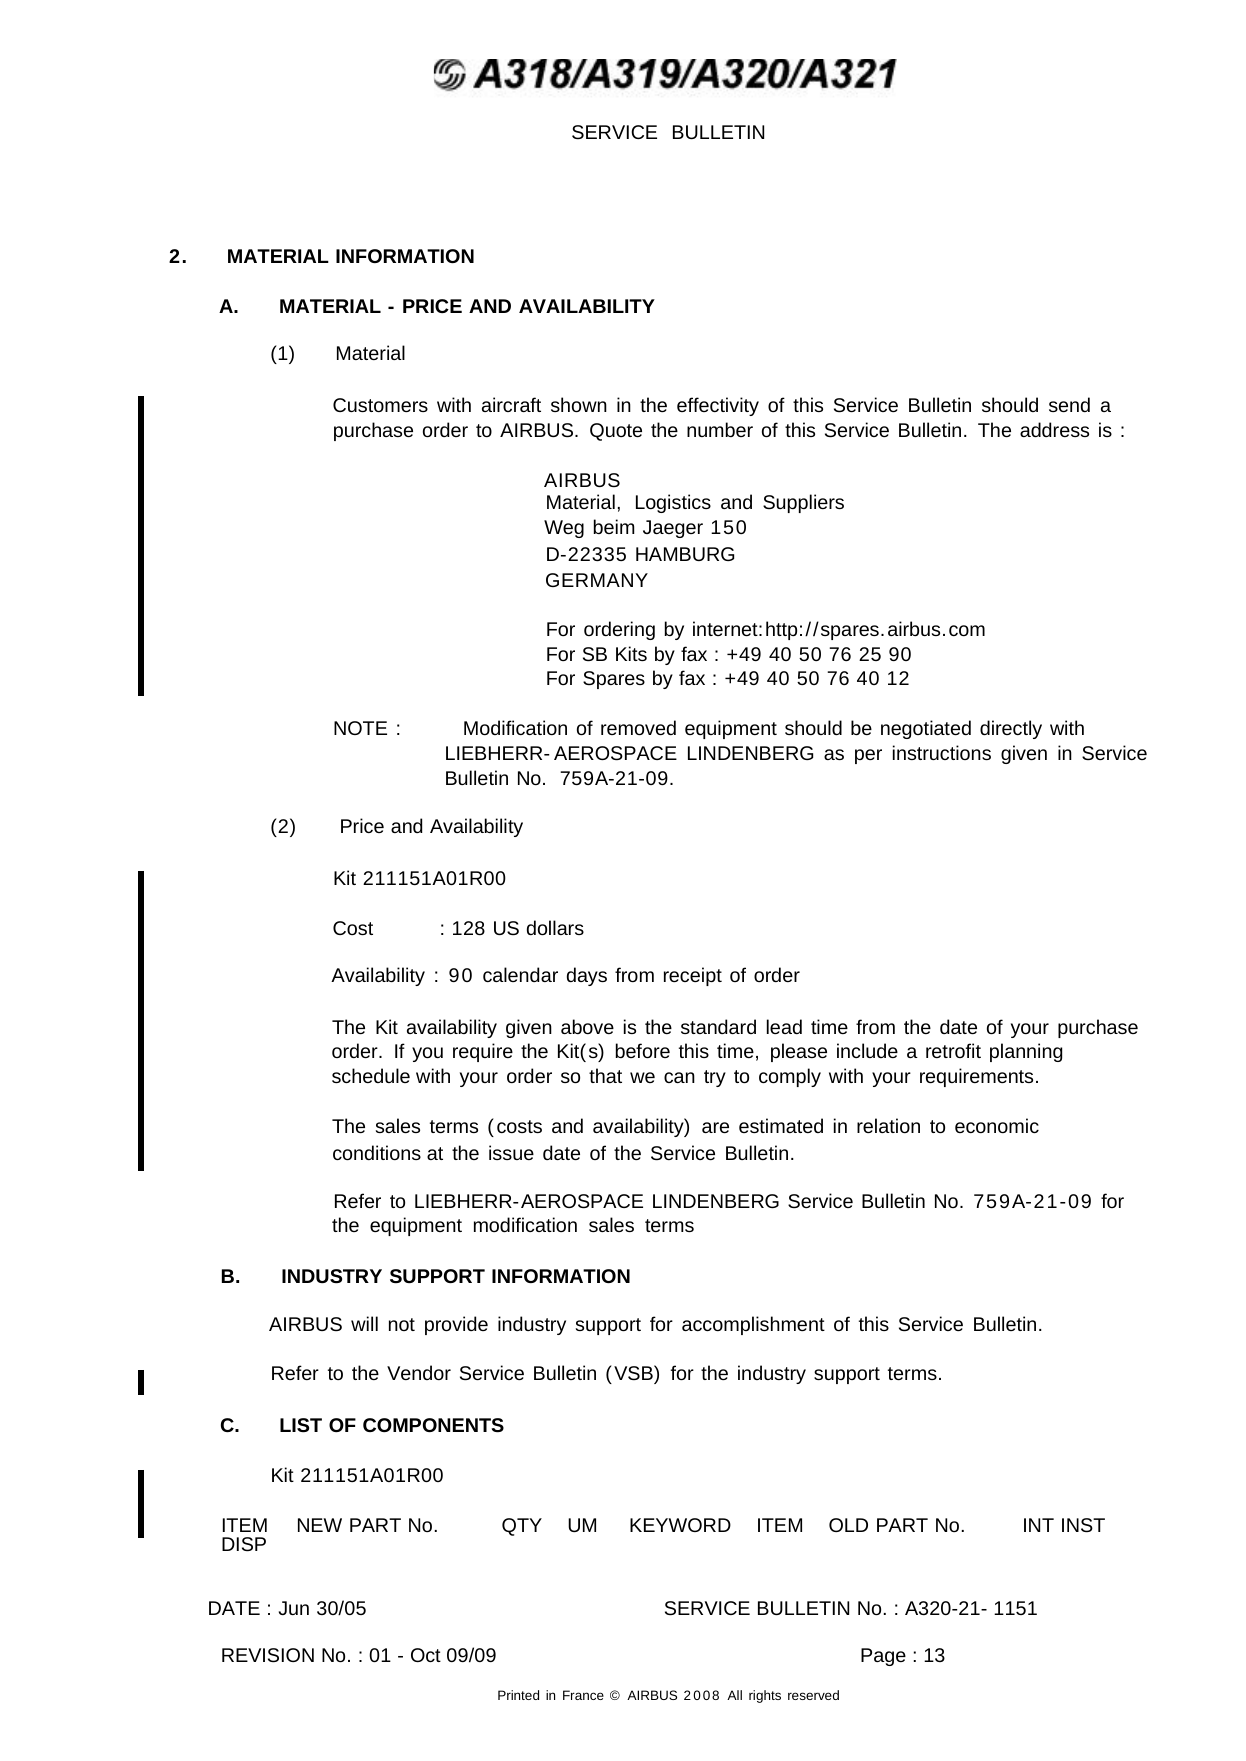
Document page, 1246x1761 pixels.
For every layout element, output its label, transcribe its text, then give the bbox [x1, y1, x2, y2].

text Material, Logistics and Suppliers [545, 493, 1157, 518]
text AIRBUS [544, 472, 1157, 491]
text GERMANY [545, 572, 1157, 591]
text D-22335 HAMBURG [545, 547, 1157, 572]
text The sales terms (costs and availability) are estimated in relation to economic conditions at the issue date of the Service Bulletin. [332, 1115, 1136, 1164]
text SERVICE BULLETIN [571, 124, 1157, 143]
text Refer to LIEBHERR-AEROSPACE LINDENBERG Service Bulletin No. 759A-21-09 for the equipment modification sales terms [332, 1189, 1124, 1237]
text 2. MATERIAL INFORMATION [169, 249, 1157, 268]
text B. INDUSTRY SUPPORT INFORMATION [220, 1268, 1157, 1287]
text Availability : 90 calendar days from receipt of order [331, 966, 1157, 990]
text Cost : 128 US dollars [332, 916, 1157, 940]
text A. MATERIAL - PRICE AND AVAILABILITY [219, 298, 1157, 317]
text Weg beim Jaeger 150 [544, 518, 1157, 542]
picture [433, 59, 897, 104]
text Kit 211151A01R00 [333, 871, 1157, 889]
text NOTE : Modification of removed equipment should be negotiated directly with LIEBHERR-AEROSPACE LINDENBERG as per instructions given in Service Bulletin No. 759A-21-09. [333, 716, 1148, 790]
text ITEM NEW PART No. QTY UM KEYWORD ITEM OLD PART No. INT INST DISP [221, 1517, 1157, 1555]
text (1) Material [270, 343, 1157, 367]
text The Kit availability given above is the standard lead time from the date of your purchase order. If you require the Kit(s) before this time, please include a retrofit planning schedule with your order so that we can try to comply with your requirements. [331, 1016, 1150, 1088]
text (2) Price and Availability [270, 816, 1157, 840]
text Customers with aircraft shown in the effectivity of this Service Bulletin should send a purchase order to AIRBUS. Quote the number of this Service Bulletin. The address is : [332, 393, 1127, 441]
text C. LIST OF COMPONENTS [220, 1417, 1157, 1436]
text For ordering by internet:http://spares.airbus.com For SB Kits by fax : +49 40 50 76 25 90 For Spares by fax : +49 40 50 76 40 12 [546, 618, 986, 690]
text AIRBUS will not provide industry support for accomplishment of this Service Bulletin. Refer to the Vendor Service Bulletin (VSB) for the industry support terms. [269, 1313, 1046, 1384]
text Kit 211151A01R00 [270, 1467, 1157, 1486]
text DATE : Jun 30/05 SERVICE BULLETIN No. : A320-21- 1151 [207, 1596, 1157, 1620]
text REVISION No. : 01 - Oct 09/09 Page : 13 [221, 1646, 1157, 1670]
